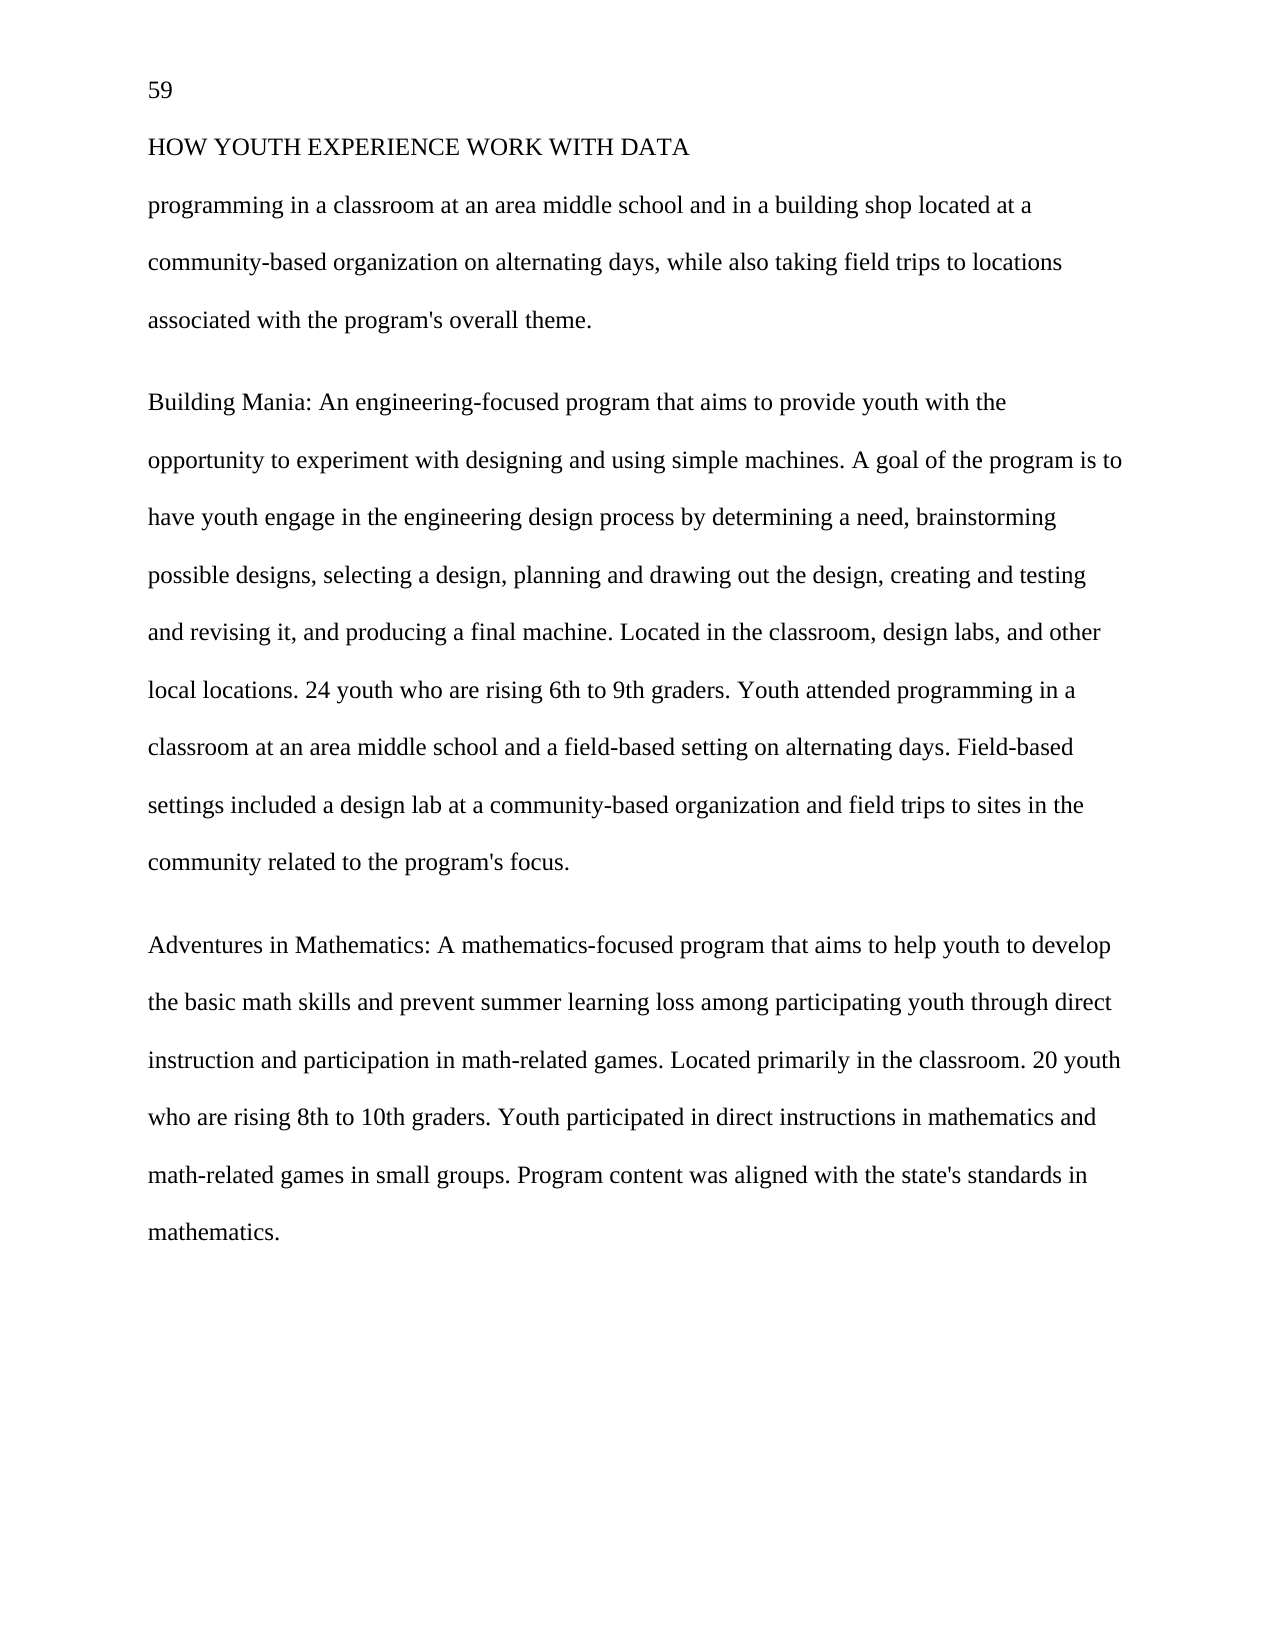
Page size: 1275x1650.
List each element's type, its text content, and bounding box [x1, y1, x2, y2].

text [148, 190, 1127, 334]
text Building Mania: An engineering-focused program that aims to provide youth with the opportunity to experiment with designing and using simple machines. A goal of the program is to have youth engage in the engineering design process by determining a need, brainstorming possible designs, selecting a design, planning and drawing out the design, creating and testing and revising it, and producing a final machine. Located in the classroom, design labs, and other local locations. 24 youth who are rising 6th to 9th graders. Youth attended programming in a classroom at an area middle school and a field-based setting on alternating days. Field-based settings included a design lab at a community-based organization and field trips to sites in the community related to the program's focus. [148, 387, 1127, 876]
text Adventures in Mathematics: A mathematics-focused program that aims to help youth to develop the basic math skills and prevent summer learning loss among participating youth through direct instruction and participation in math-related games. Located primarily in the classroom. 20 youth who are rising 8th to 10th graders. Youth participated in direct instructions in mathematics and math-related games in small groups. Program content was aligned with the state's standards in mathematics. [148, 930, 1127, 1246]
